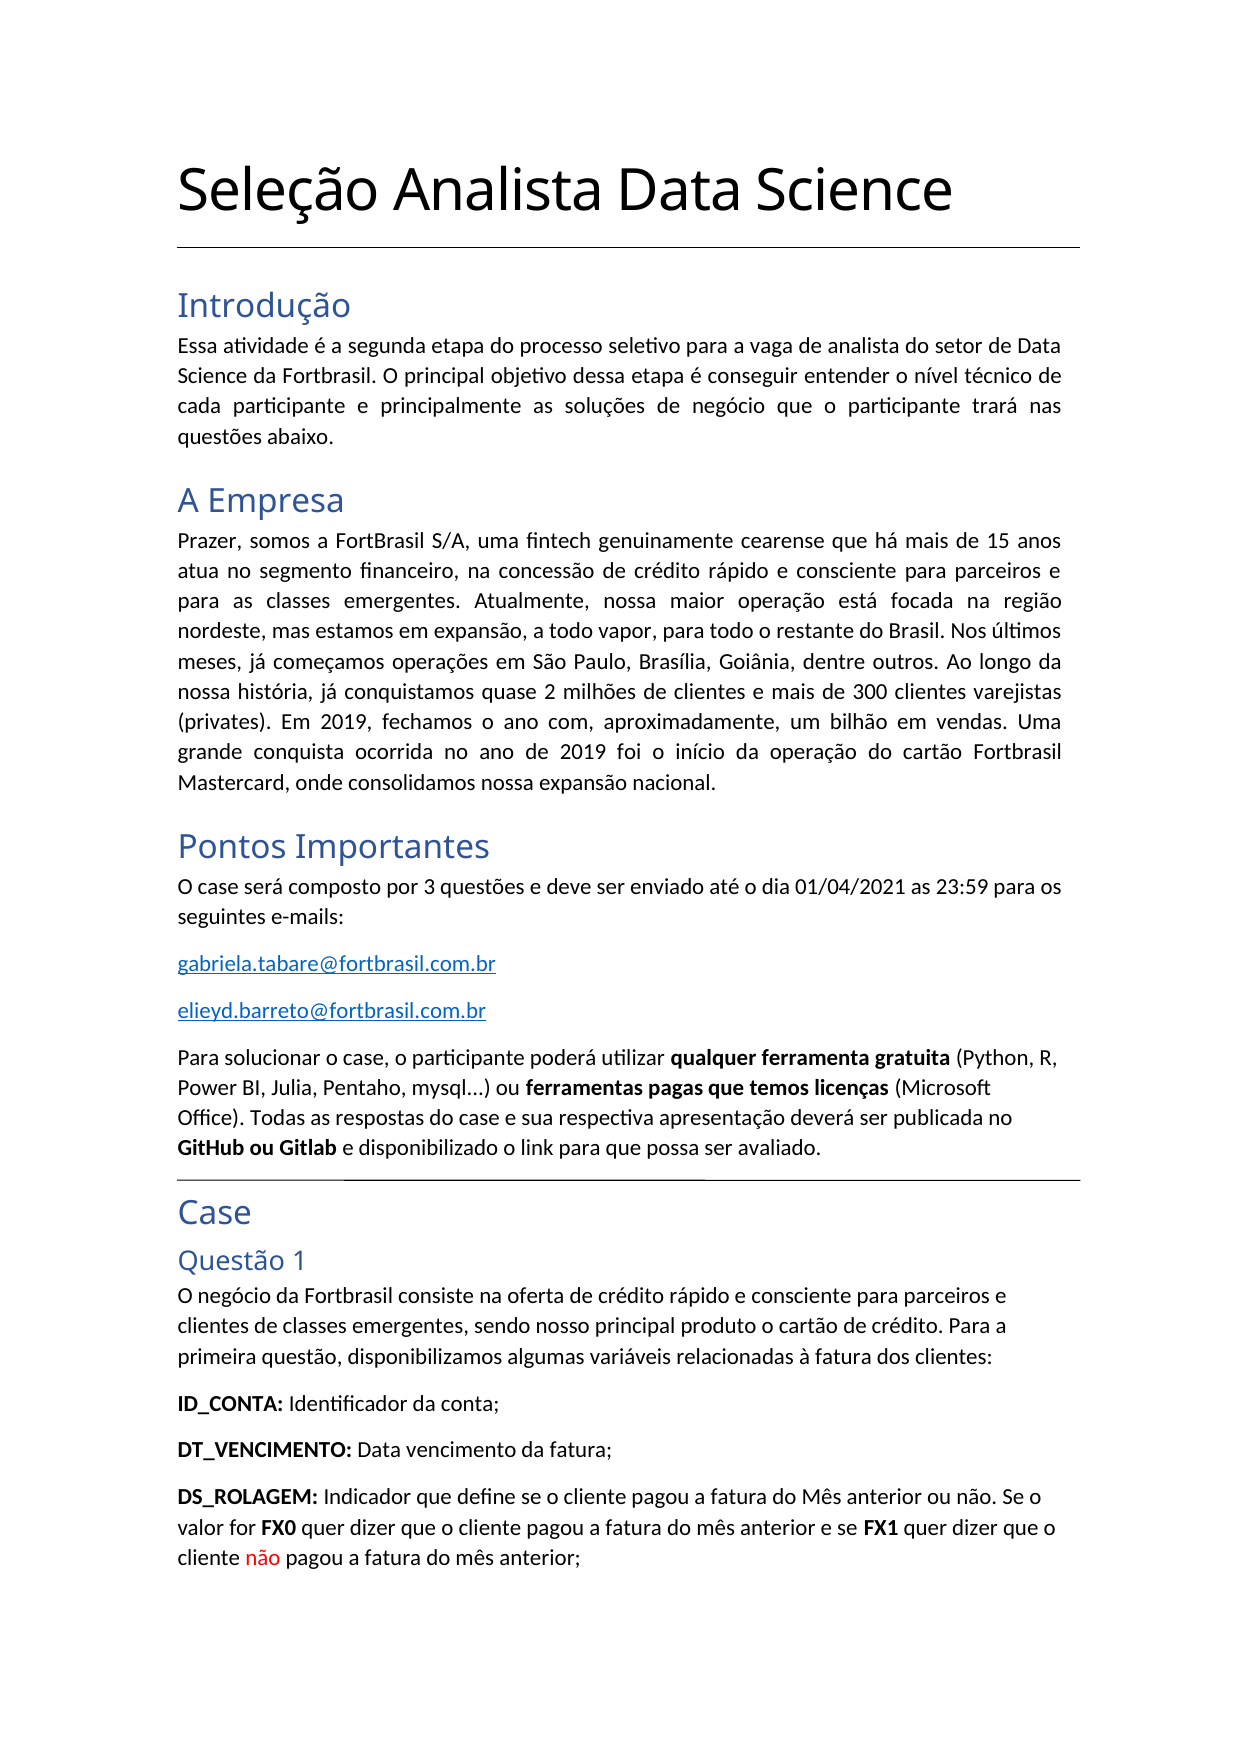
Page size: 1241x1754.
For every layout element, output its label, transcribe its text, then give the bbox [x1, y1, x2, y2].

text gabriela.tabare@fortbrasil.com.br [177, 949, 1063, 977]
text elieyd.barreto@fortbrasil.com.br [177, 996, 1063, 1024]
subtitle Questão 1 [177, 1242, 1063, 1278]
text DT_VENCIMENTO: Data vencimento da fatura; [177, 1436, 1063, 1464]
text O negócio da Fortbrasil consiste na oferta de crédito rápido e consciente para parceiros e clientes de classes emergentes, sendo nosso principal produto o cartão de crédito. Para a primeira questão, disponibilizamos algumas variáveis relacionadas à fatura dos clientes: [177, 1281, 1063, 1370]
subtitle A Empresa [177, 477, 1063, 522]
subtitle Introdução [177, 282, 1063, 328]
subtitle Pontos Importantes [177, 823, 1063, 868]
text Prazer, somos a FortBrasil S/A, uma fintech genuinamente cearense que há mais de 15 anos atua no segmento financeiro, na concessão de crédito rápido e consciente para parceiros e para as classes emergentes. Atualmente, nossa maior operação está focada na região nordeste, mas estamos em expansão, a todo vapor, para todo o restante do Brasil. Nos últimos meses, já começamos operações em São Paulo, Brasília, Goiânia, dentre outros. Ao longo da nossa história, já conquistamos quase 2 milhões de clientes e mais de 300 clientes varejistas (privates). Em 2019, fechamos o ano com, aproximadamente, um bilhão em vendas. Uma grande conquista ocorrida no ano de 2019 foi o início da operação do cartão Fortbrasil Mastercard, onde consolidamos nossa expansão nacional. [177, 526, 1063, 796]
title Seleção Analista Data Science [177, 148, 1063, 227]
text ID_CONTA: Identificador da conta; [177, 1389, 1063, 1417]
text Essa atividade é a segunda etapa do processo seletivo para a vaga de analista do setor de Data Science da Fortbrasil. O principal objetivo dessa etapa é conseguir entender o nível técnico de cada participante e principalmente as soluções de negócio que o participante trará nas questões abaixo. [177, 331, 1063, 450]
subtitle Case [177, 1188, 1063, 1234]
text DS_ROLAGEM: Indicador que define se o cliente pagou a fatura do Mês anterior ou não. Se o valor for FX0 quer dizer que o cliente pagou a fatura do mês anterior e se FX1 quer dizer que o cliente não pagou a fatura do mês anterior; [177, 1482, 1063, 1571]
text Para solucionar o case, o participante poderá utilizar qualquer ferramenta gratuita (Python, R, Power BI, Julia, Pentaho, mysql...) ou ferramentas pagas que temos licenças (Microsoft Office). Todas as respostas do case e sua respectiva apresentação deverá ser publicada no GitHub ou Gitlab e disponibilizado o link para que possa ser avaliado. [177, 1043, 1063, 1161]
text O case será composto por 3 questões e deve ser enviado até o dia 01/04/2021 as 23:59 para os seguintes e-mails: [177, 872, 1063, 930]
